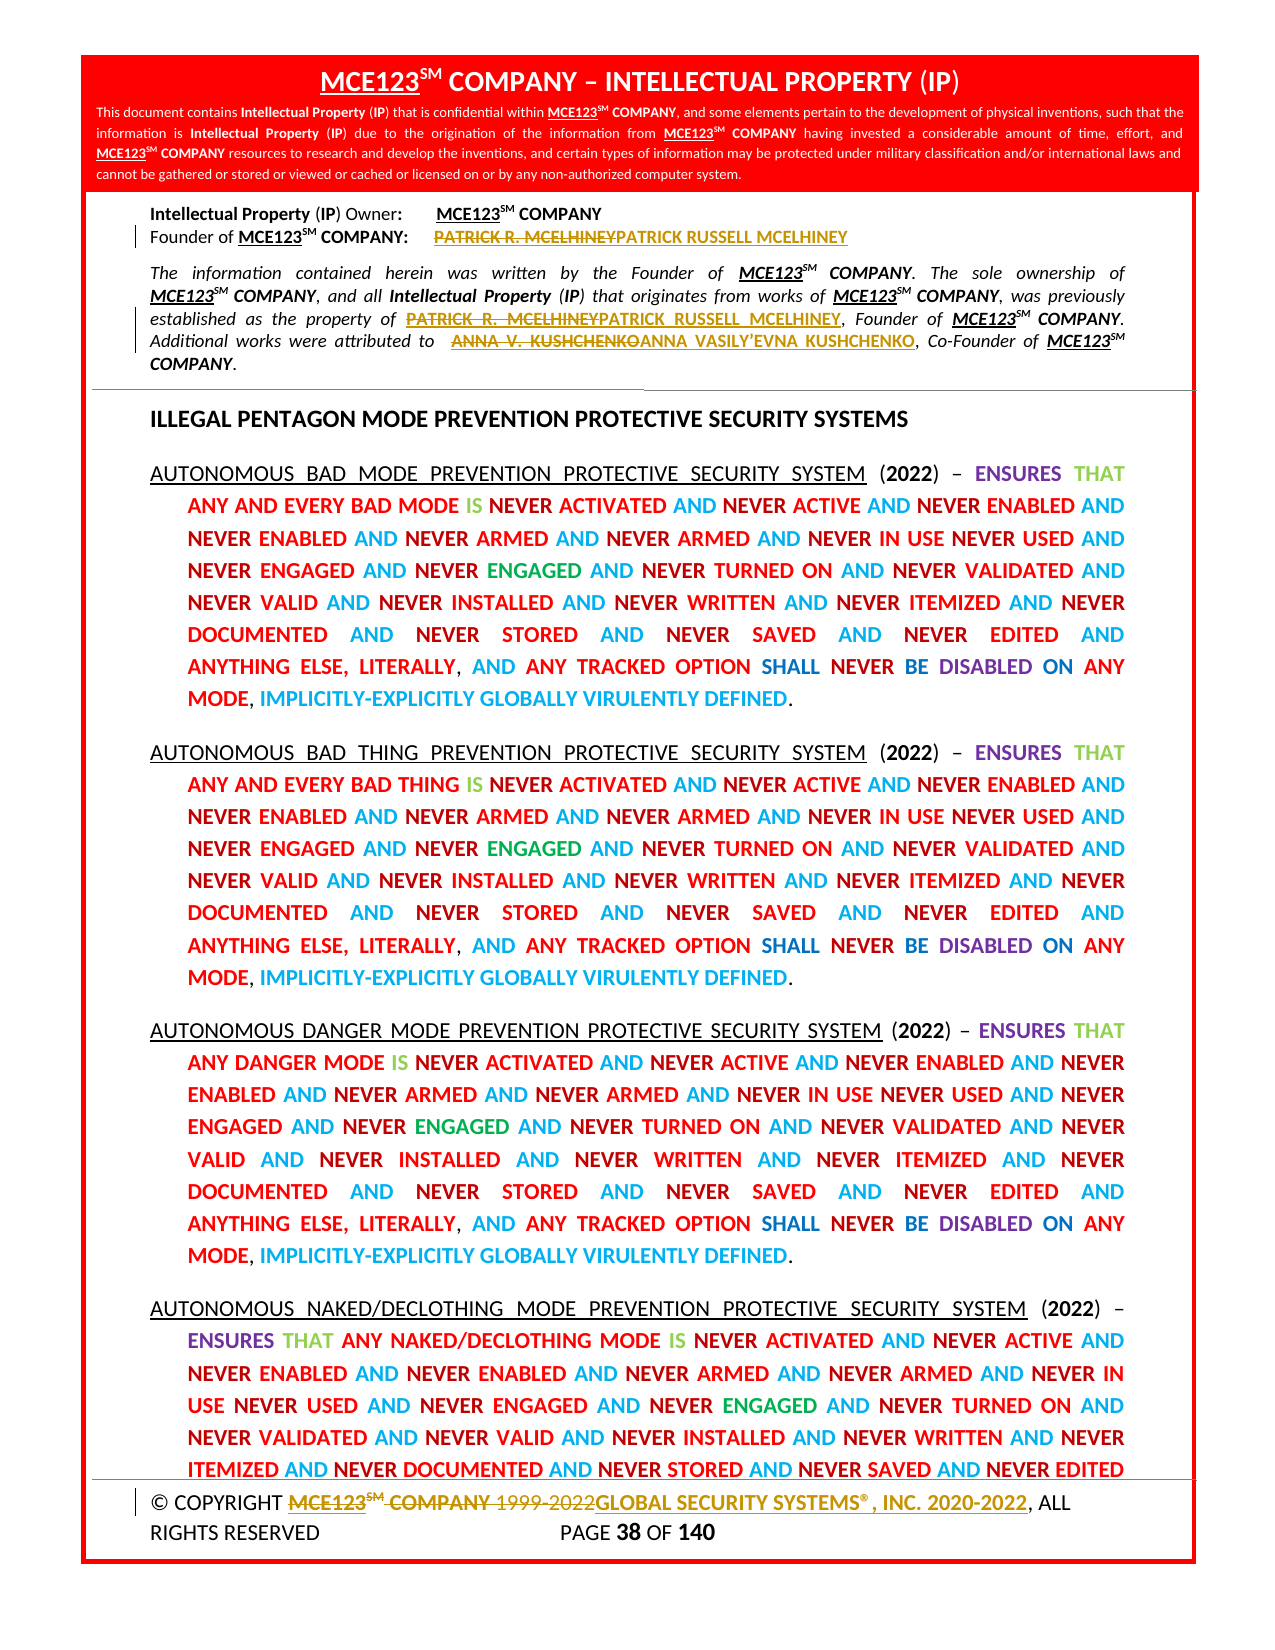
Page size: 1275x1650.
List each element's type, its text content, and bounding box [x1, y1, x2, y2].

text AUTONOMOUS DANGER MODE PREVENTION PROTECTIVE SECURITY SYSTEM (2022) – ENSURES THAT ANY DANGER MODE IS NEVER ACTIVATED AND NEVER ACTIVE AND NEVER ENABLED AND NEVER ENABLED AND NEVER ARMED AND NEVER ARMED AND NEVER IN USE NEVER USED AND NEVER ENGAGED AND NEVER ENGAGED AND NEVER TURNED ON AND NEVER VALIDATED AND NEVER VALID AND NEVER INSTALLED AND NEVER WRITTEN AND NEVER ITEMIZED AND NEVER DOCUMENTED AND NEVER STORED AND NEVER SAVED AND NEVER EDITED AND ANYTHING ELSE, LITERALLY, AND ANY TRACKED OPTION SHALL NEVER BE DISABLED ON ANY MODE, IMPLICITLY-EXPLICITLY GLOBALLY VIRULENTLY DEFINED. [150, 1016, 1125, 1269]
text AUTONOMOUS BAD THING PREVENTION PROTECTIVE SECURITY SYSTEM (2022) – ENSURES THAT ANY AND EVERY BAD THING IS NEVER ACTIVATED AND NEVER ACTIVE AND NEVER ENABLED AND NEVER ENABLED AND NEVER ARMED AND NEVER ARMED AND NEVER IN USE NEVER USED AND NEVER ENGAGED AND NEVER ENGAGED AND NEVER TURNED ON AND NEVER VALIDATED AND NEVER VALID AND NEVER INSTALLED AND NEVER WRITTEN AND NEVER ITEMIZED AND NEVER DOCUMENTED AND NEVER STORED AND NEVER SAVED AND NEVER EDITED AND ANYTHING ELSE, LITERALLY, AND ANY TRACKED OPTION SHALL NEVER BE DISABLED ON ANY MODE, IMPLICITLY-EXPLICITLY GLOBALLY VIRULENTLY DEFINED. [150, 738, 1125, 991]
text AUTONOMOUS BAD MODE PREVENTION PROTECTIVE SECURITY SYSTEM (2022) – ENSURES THAT ANY AND EVERY BAD MODE IS NEVER ACTIVATED AND NEVER ACTIVE AND NEVER ENABLED AND NEVER ENABLED AND NEVER ARMED AND NEVER ARMED AND NEVER IN USE NEVER USED AND NEVER ENGAGED AND NEVER ENGAGED AND NEVER TURNED ON AND NEVER VALIDATED AND NEVER VALID AND NEVER INSTALLED AND NEVER WRITTEN AND NEVER ITEMIZED AND NEVER DOCUMENTED AND NEVER STORED AND NEVER SAVED AND NEVER EDITED AND ANYTHING ELSE, LITERALLY, AND ANY TRACKED OPTION SHALL NEVER BE DISABLED ON ANY MODE, IMPLICITLY-EXPLICITLY GLOBALLY VIRULENTLY DEFINED. [150, 459, 1125, 713]
text ILLEGAL PENTAGON MODE PREVENTION PROTECTIVE SECURITY SYSTEMS [150, 403, 1125, 434]
